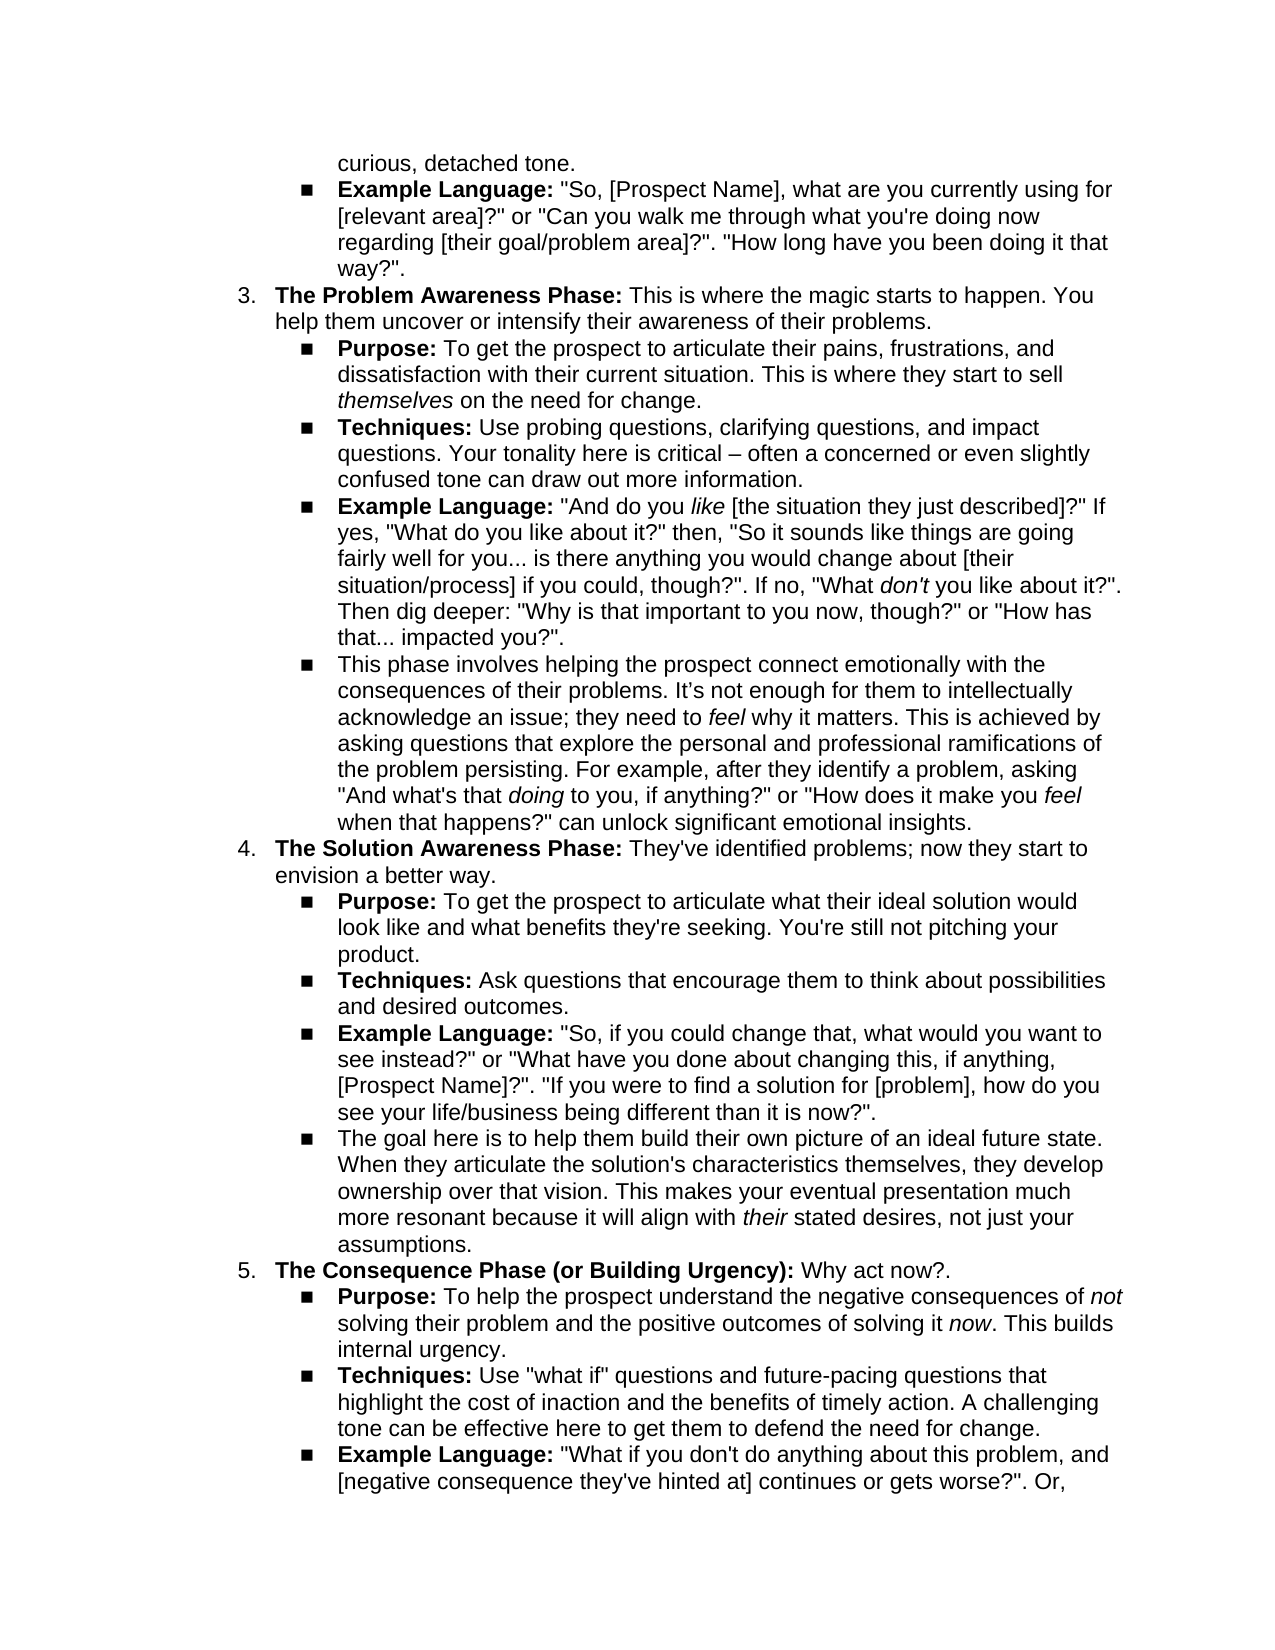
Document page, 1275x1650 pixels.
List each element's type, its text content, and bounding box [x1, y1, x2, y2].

list Purpose: To get the prospect to articulate what their ideal solution would look like and what benefits they're seeking. You're still not pitching your product. [300, 888, 1125, 967]
list Purpose: To help the prospect understand the negative consequences of not solving their problem and the positive outcomes of solving it now. This builds internal urgency. [300, 1283, 1125, 1362]
list This phase involves helping the prospect connect emotionally with the consequences of their problems. It’s not enough for them to intellectually acknowledge an issue; they need to feel why it matters. This is achieved by asking questions that explore the personal and professional ramifications of the problem persisting. For example, after they identify a problem, asking "And what's that doing to you, if anything?" or "How does it make you feel when that happens?" can unlock significant emotional insights. [300, 651, 1125, 835]
list Techniques: Ask questions that encourage them to think about possibilities and desired outcomes. [300, 967, 1125, 1020]
list Example Language: "So, if you could change that, what would you want to see instead?" or "What have you done about changing this, if anything, [Prospect Name]?". "If you were to find a solution for [problem], how do you see your life/business being different than it is now?". [300, 1020, 1125, 1125]
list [300, 150, 1125, 176]
list The Solution Awareness Phase: They've identified problems; now they start to envision a better way. [237, 835, 1125, 888]
list Techniques: Use probing questions, clarifying questions, and impact questions. Your tonality here is critical – often a concerned or even slightly confused tone can draw out more information. [300, 413, 1125, 493]
list The goal here is to help them build their own picture of an ideal future state. When they articulate the solution's characteristics themselves, they develop ownership over that vision. This makes your eventual presentation much more resonant because it will align with their stated desires, not just your assumptions. [300, 1125, 1125, 1257]
list The Consequence Phase (or Building Urgency): Why act now?. [237, 1257, 1125, 1283]
list Purpose: To get the prospect to articulate their pains, frustrations, and dissatisfaction with their current situation. This is where they start to sell themselves on the need for change. [300, 334, 1125, 413]
list The Problem Awareness Phase: This is where the magic starts to happen. You help them uncover or intensify their awareness of their problems. [237, 282, 1125, 334]
list Techniques: Use "what if" questions and future-pacing questions that highlight the cost of inaction and the benefits of timely action. A challenging tone can be effective here to get them to defend the need for change. [300, 1362, 1125, 1441]
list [300, 1441, 1125, 1494]
list Example Language: "And do you like [the situation they just described]?" If yes, "What do you like about it?" then, "So it sounds like things are going fairly well for you... is there anything you would change about [their situation/process] if you could, though?". If no, "What don't you like about it?". Then dig deeper: "Why is that important to you now, though?" or "How has that... impacted you?". [300, 493, 1125, 651]
list Example Language: "So, [Prospect Name], what are you currently using for [relevant area]?" or "Can you walk me through what you're doing now regarding [their goal/problem area]?". "How long have you been doing it that way?". [300, 176, 1125, 282]
